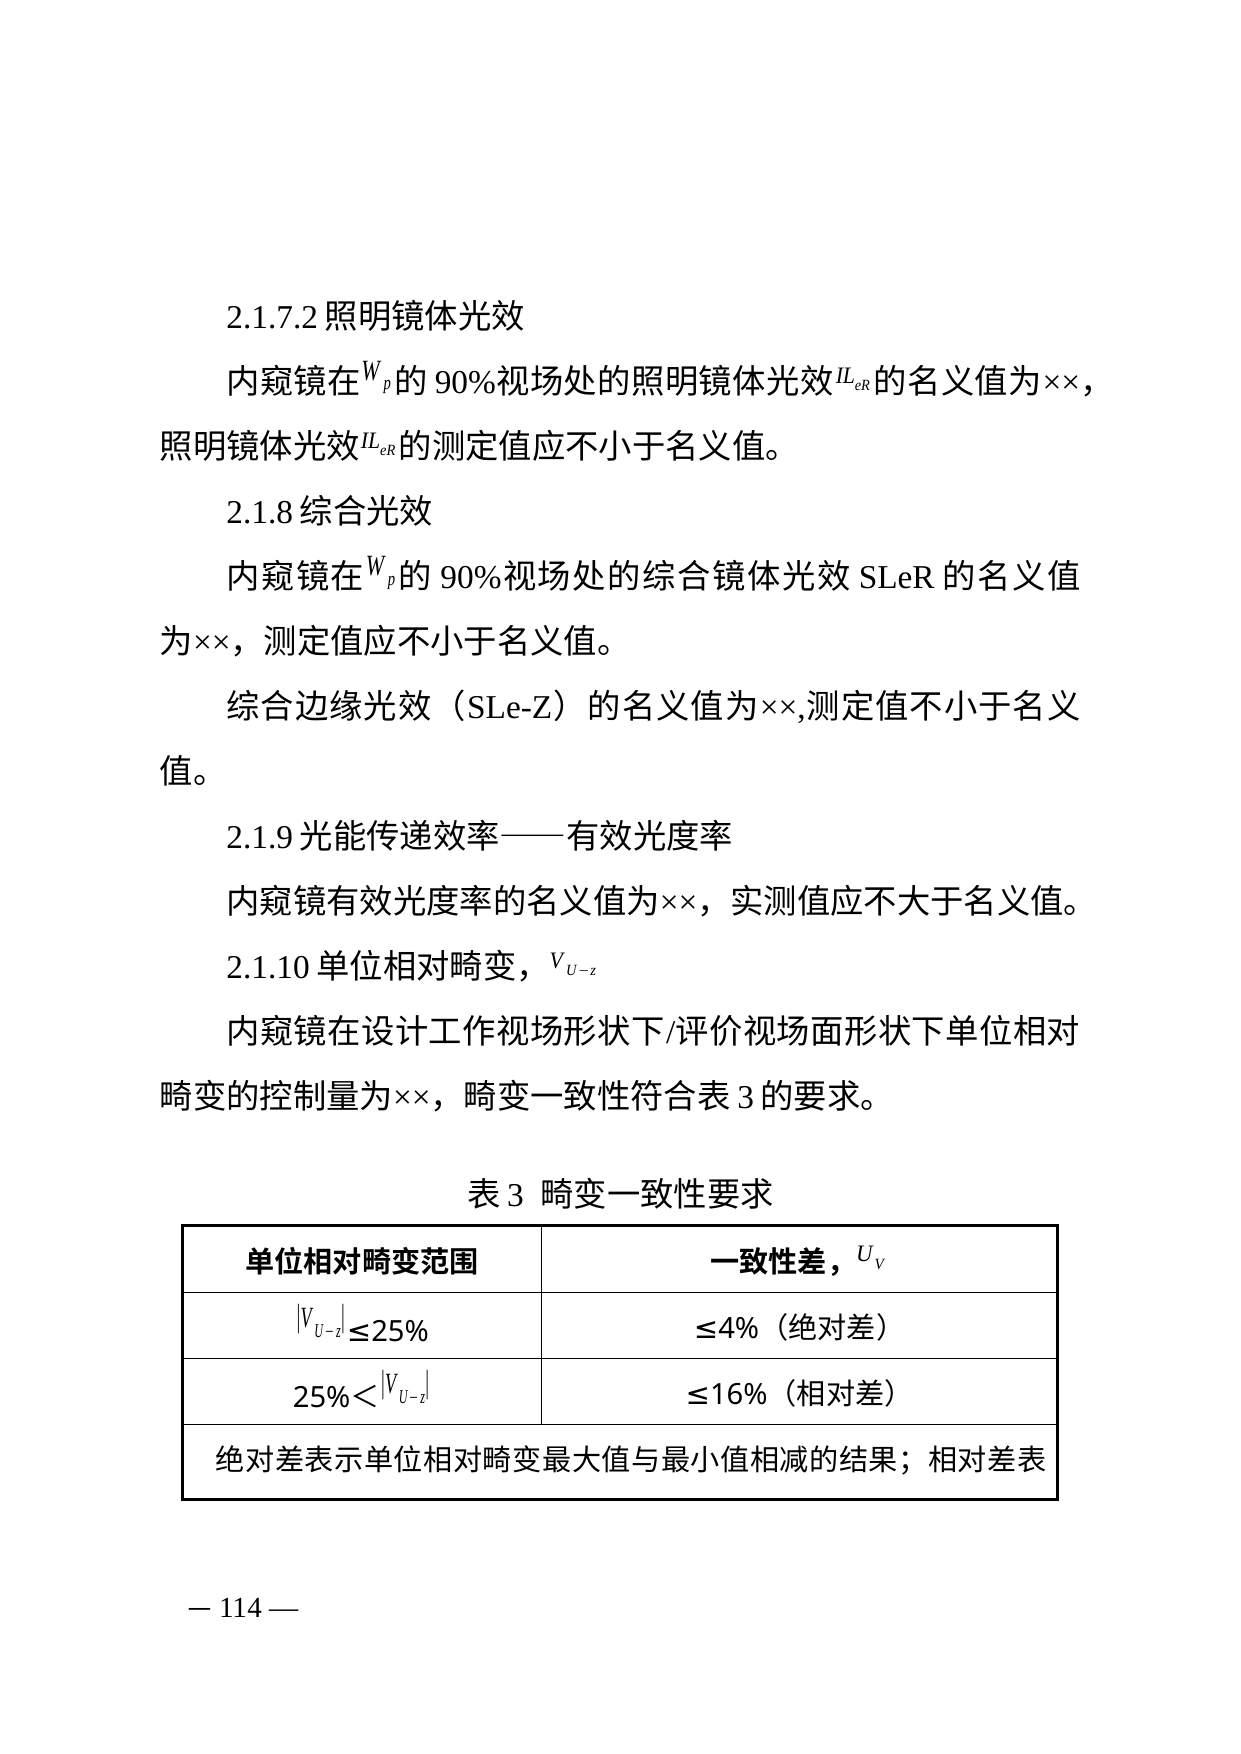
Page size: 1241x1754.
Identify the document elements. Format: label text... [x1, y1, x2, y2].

text 综合边缘光效（SLe-Z）的名义值为××,测定值不小于名义值。 [159, 672, 1081, 802]
text 内窥镜在的90%视场处的综合镜体光效SLeR的名义值为××，测定值应不小于名义值。 [159, 542, 1081, 672]
table_header 一致性差， [542, 1227, 1056, 1292]
table_header 单位相对畸变范围 [184, 1227, 541, 1292]
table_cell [184, 1425, 1056, 1498]
text 内窥镜有效光度率的名义值为××，实测值应不大于名义值。 [159, 867, 1081, 932]
text 2.1.10单位相对畸变， [159, 932, 1081, 997]
text 2.1.8综合光效 [159, 477, 1081, 542]
table_cell ≤16%（相对差） [542, 1359, 1056, 1424]
text 2.1.7.2照明镜体光效 [159, 282, 1081, 347]
table_cell 25%＜ [184, 1359, 541, 1424]
text 内窥镜在设计工作视场形状下/评价视场面形状下单位相对畸变的控制量为××，畸变一致性符合表3的要求。 [159, 997, 1081, 1127]
table_cell ≤4%（绝对差） [542, 1293, 1056, 1358]
text 表3 畸变一致性要求 [159, 1159, 1081, 1224]
table_cell ≤25% [184, 1293, 541, 1358]
text 内窥镜在的90%视场处的照明镜体光效的名义值为××，照明镜体光效的测定值应不小于名义值。 [159, 347, 1081, 477]
text 2.1.9光能传递效率——有效光度率 [159, 802, 1081, 867]
